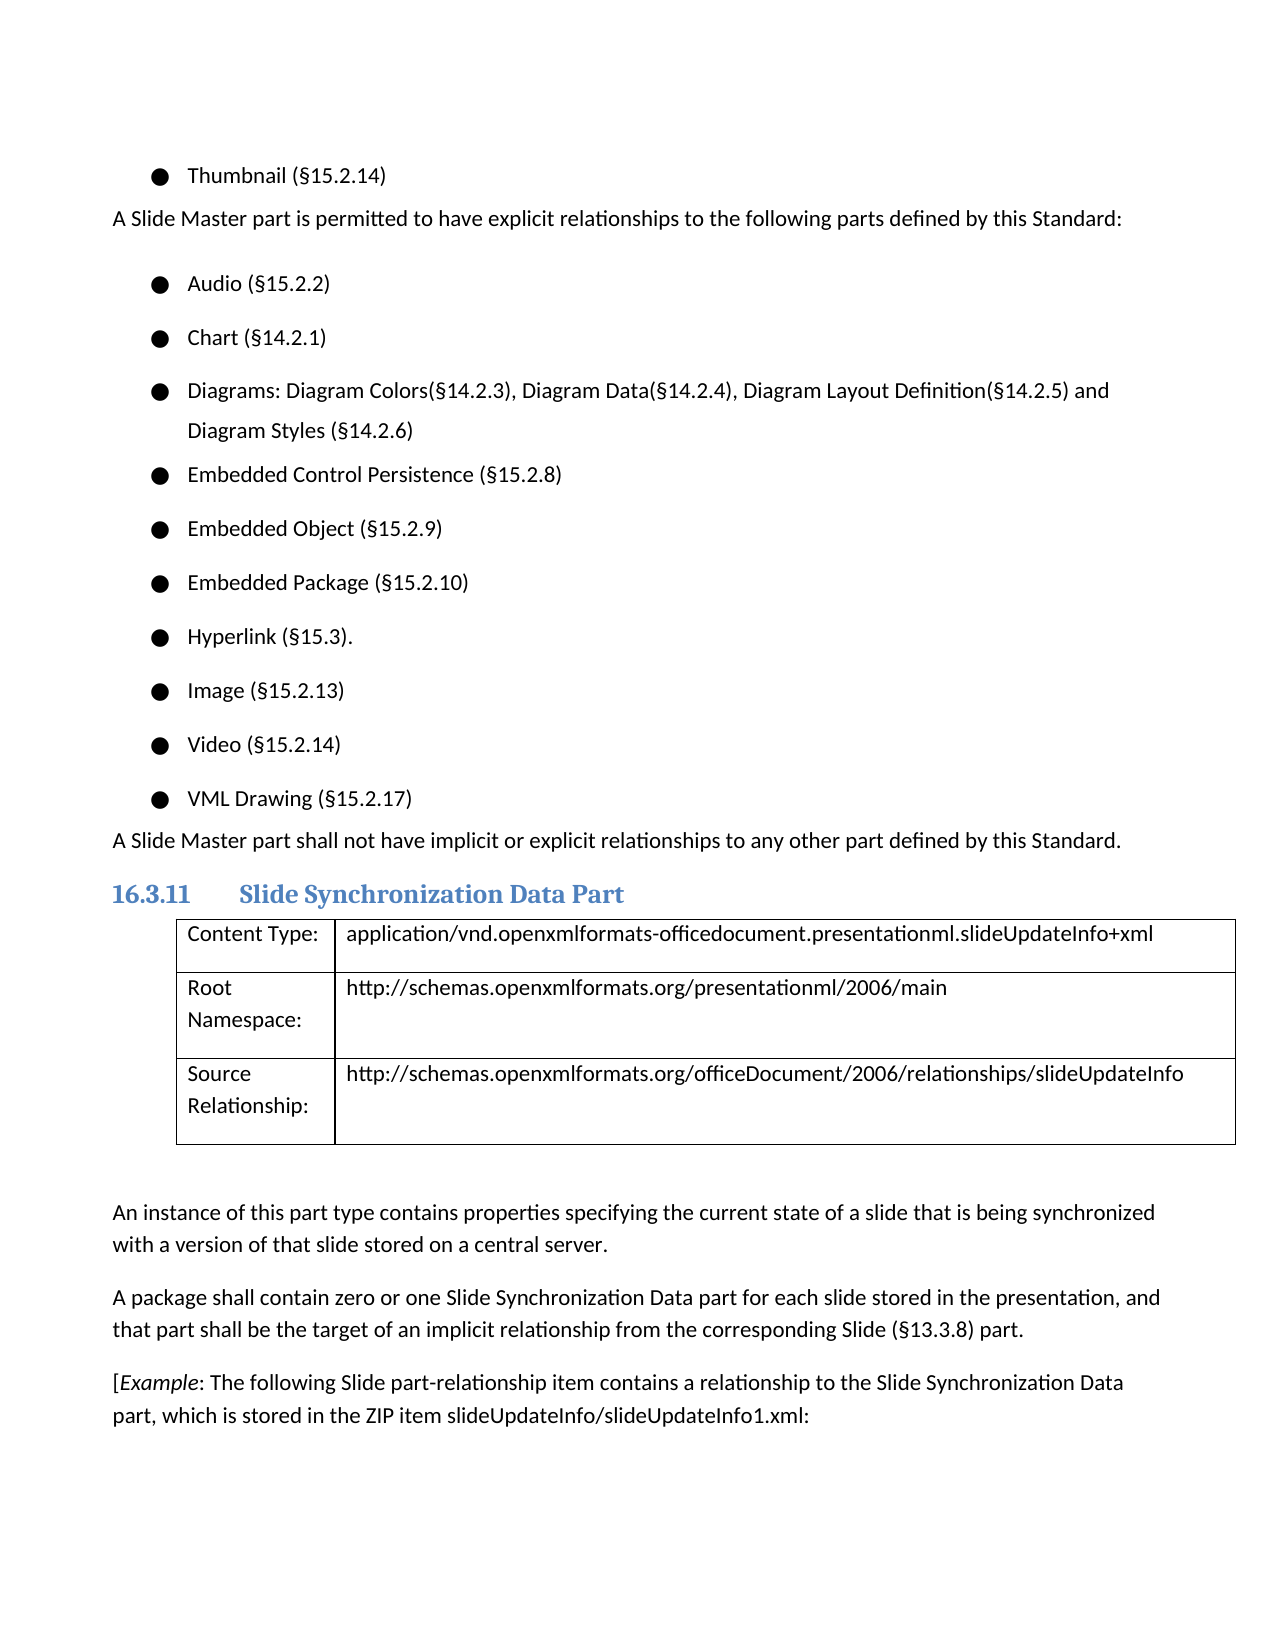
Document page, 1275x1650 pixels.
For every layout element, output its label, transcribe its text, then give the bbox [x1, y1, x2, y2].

text A Slide Master part is permitted to have explicit relationships to the following parts defined by this Standard: [112, 204, 1162, 232]
text A package shall contain zero or one Slide Synchronization Data part for each slide stored in the presentation, and that part shall be the target of an implicit relationship from the corresponding Slide (§13.3.8) part. [112, 1283, 1162, 1343]
list Thumbnail (§15.2.14) [150, 150, 1162, 197]
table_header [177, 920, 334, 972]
list Diagrams: Diagram Colors(§14.2.3), Diagram Data(§14.2.4), Diagram Layout Definition(§14.2.5) and Diagram Styles (§14.2.6) [150, 365, 1162, 444]
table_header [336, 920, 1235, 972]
list VML Drawing (§15.2.17) [150, 772, 1162, 819]
text A Slide Master part shall not have implicit or explicit relationships to any other part defined by this Standard. [112, 826, 1162, 854]
list Video (§15.2.14) [150, 718, 1162, 765]
text [Example: The following Slide part-relationship item contains a relationship to the Slide Synchronization Data part, which is stored in the ZIP item slideUpdateInfo/slideUpdateInfo1.xml: [112, 1368, 1162, 1429]
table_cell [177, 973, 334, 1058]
text An instance of this part type contains properties specifying the current state of a slide that is being synchronized with a version of that slide stored on a central server. [112, 1198, 1162, 1258]
list Audio (§15.2.2) [150, 257, 1162, 304]
list Hyperlink (§15.3). [150, 610, 1162, 657]
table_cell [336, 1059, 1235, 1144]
subtitle Slide Synchronization Data Part [112, 879, 1162, 910]
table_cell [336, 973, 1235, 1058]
list Embedded Control Persistence (§15.2.8) [150, 448, 1162, 495]
list Embedded Object (§15.2.9) [150, 502, 1162, 549]
list Chart (§14.2.1) [150, 311, 1162, 358]
list Embedded Package (§15.2.10) [150, 556, 1162, 603]
list Image (§15.2.13) [150, 664, 1162, 711]
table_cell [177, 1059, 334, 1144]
